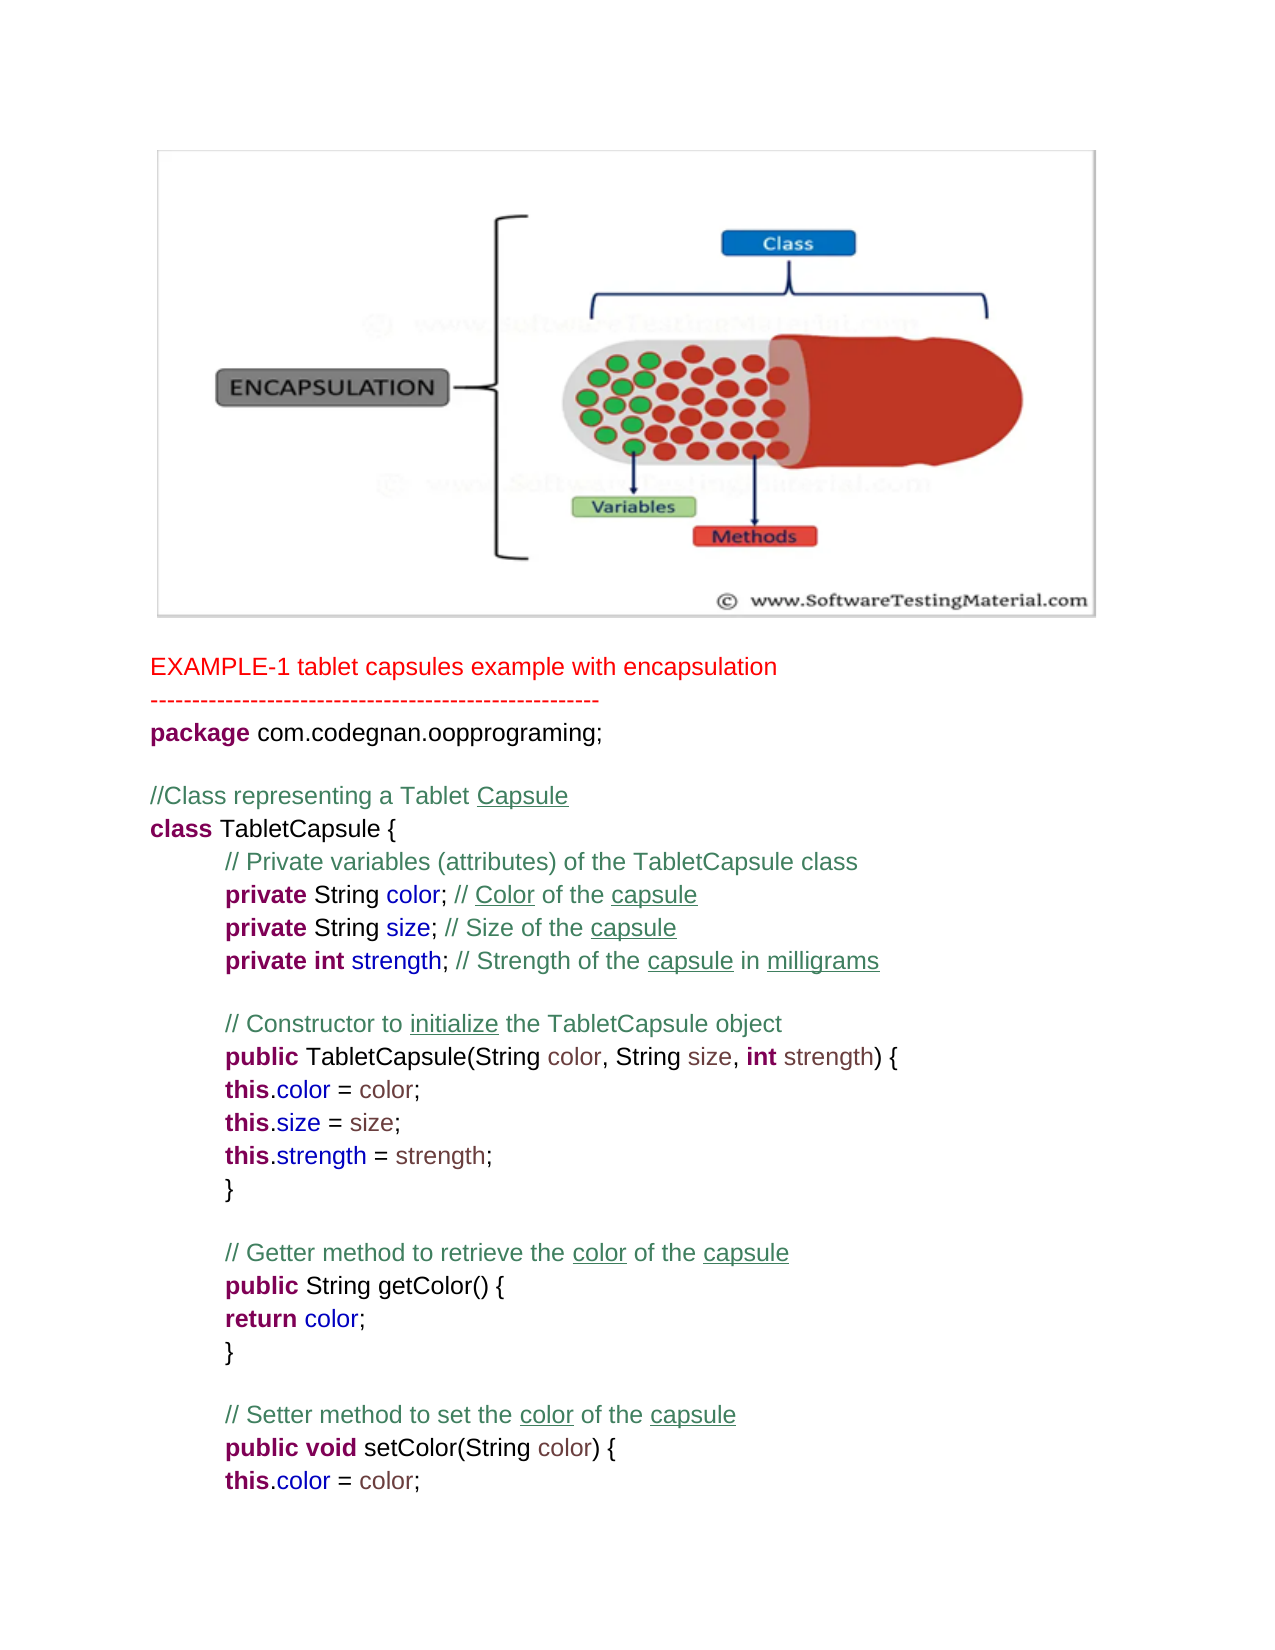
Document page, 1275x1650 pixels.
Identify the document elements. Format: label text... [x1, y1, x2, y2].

text public String getColor() { [150, 1271, 1125, 1299]
text //Class representing a Tablet Capsule [150, 781, 1125, 810]
text this.color = color; [150, 1075, 1125, 1104]
text this.color = color; [150, 1466, 1125, 1495]
text } [150, 1337, 1125, 1365]
text return color; [150, 1304, 1125, 1332]
text EXAMPLE-1 tablet capsules example with encapsulation [150, 652, 1125, 680]
picture [157, 150, 1097, 618]
text this.strength = strength; [150, 1141, 1125, 1170]
text private String color; // Color of the capsule [150, 880, 1125, 909]
text // Setter method to set the color of the capsule [150, 1400, 1125, 1429]
text private int strength; // Strength of the capsule in milligrams [150, 946, 1125, 975]
text ------------------------------------------------------ [150, 685, 1125, 713]
text public TabletCapsule(String color, String size, int strength) { [150, 1042, 1125, 1071]
text // Constructor to initialize the TabletCapsule object [150, 1009, 1125, 1038]
text } [150, 1174, 1125, 1203]
text class TabletCapsule { [150, 814, 1125, 843]
text // Getter method to retrieve the color of the capsule [150, 1238, 1125, 1266]
text public void setColor(String color) { [150, 1433, 1125, 1462]
text private String size; // Size of the capsule [150, 913, 1125, 942]
text this.size = size; [150, 1108, 1125, 1137]
text // Private variables (attributes) of the TabletCapsule class [150, 847, 1125, 876]
text package com.codegnan.oopprograming; [150, 718, 1125, 746]
